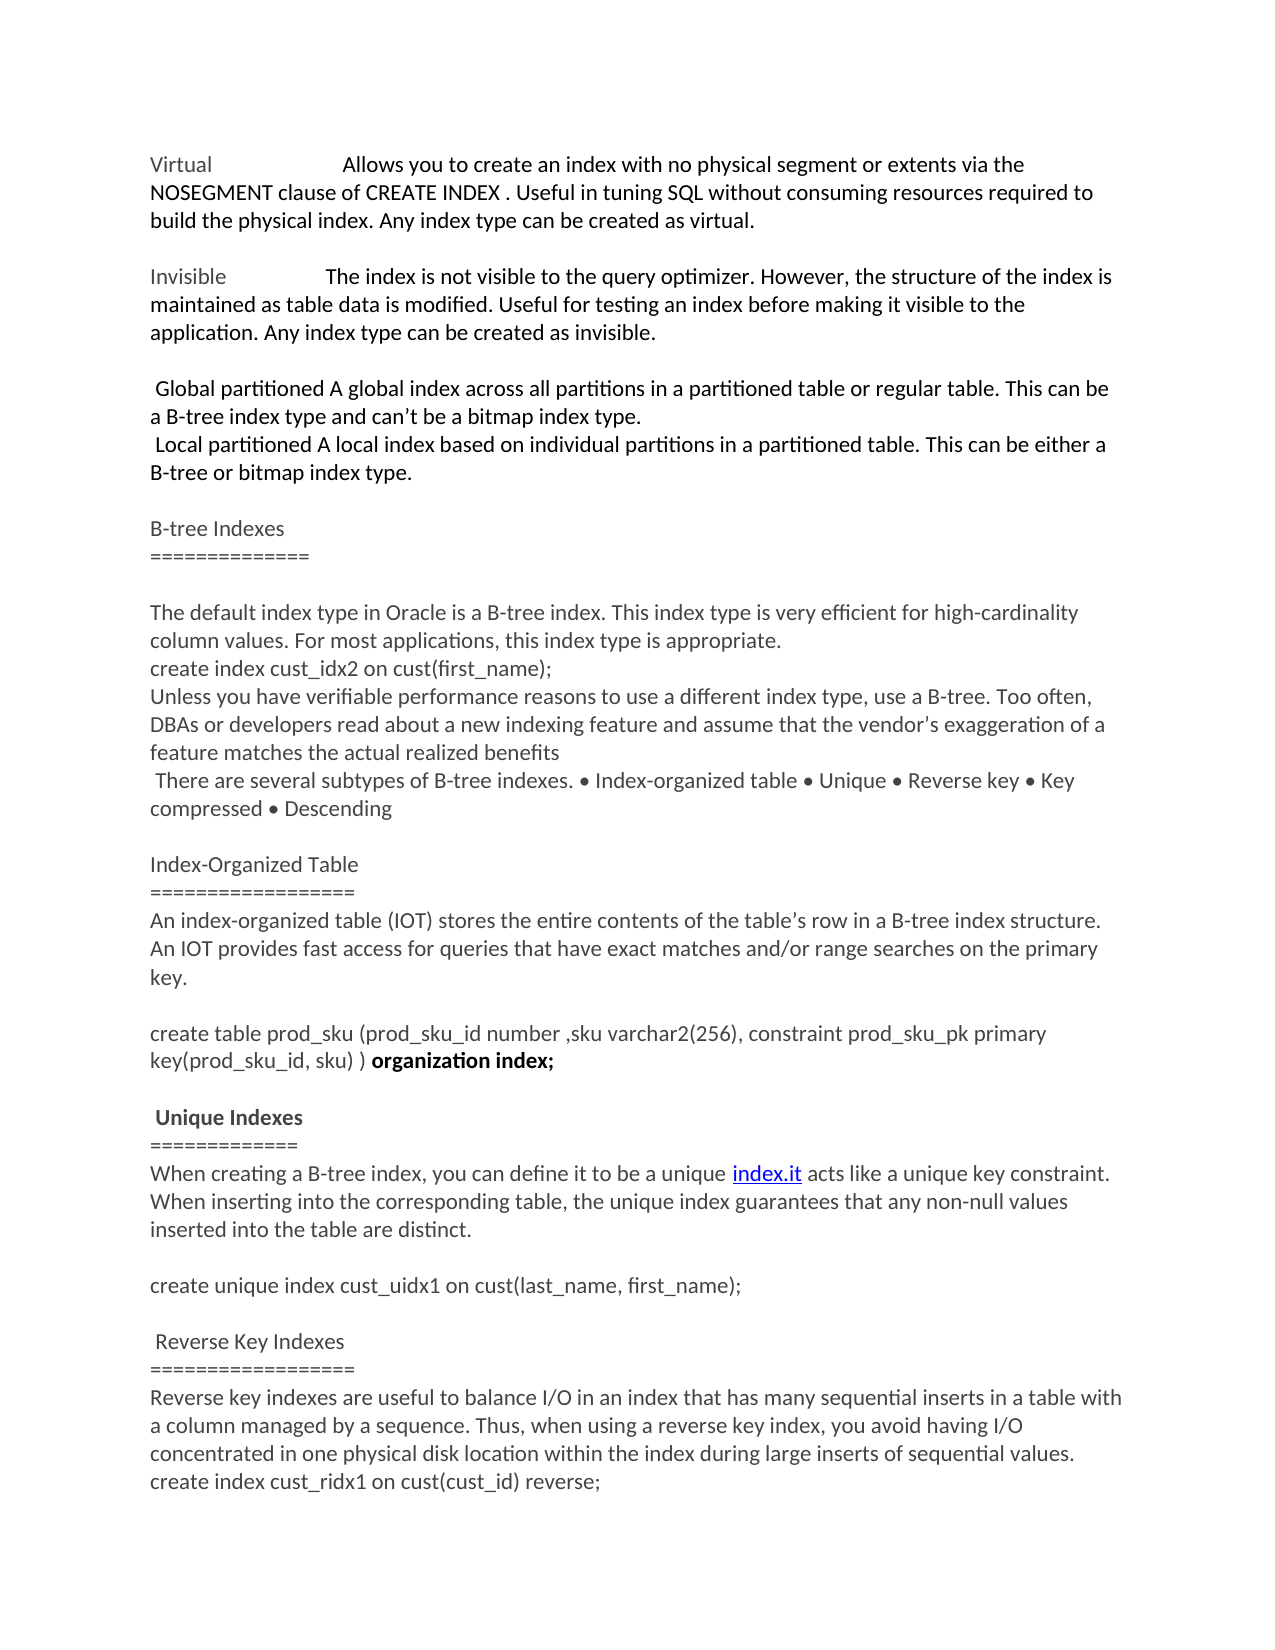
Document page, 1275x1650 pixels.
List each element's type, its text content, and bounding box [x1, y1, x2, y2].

text ================== [150, 878, 1125, 907]
text Unless you have verifiable performance reasons to use a different index type, use a B-tree. Too often, DBAs or developers read about a new indexing feature and assume that the vendor’s exaggeration of a feature matches the actual realized benefits [150, 682, 1125, 766]
text An index-organized table (IOT) stores the entire contents of the table’s row in a B-tree index structure. An IOT provides fast access for queries that have exact matches and/or range searches on the primary key. [150, 907, 1125, 991]
text Global partitioned A global index across all partitions in a partitioned table or regular table. This can be a B-tree index type and can’t be a bitmap index type. [150, 374, 1125, 430]
text Reverse Key Indexes [150, 1327, 1125, 1355]
text Virtual Allows you to create an index with no physical segment or extents via the NOSEGMENT clause of CREATE INDEX . Useful in tuning SQL without consuming resources required to build the physical index. Any index type can be created as virtual. [150, 150, 1125, 234]
text Invisible The index is not visible to the query optimizer. However, the structure of the index is maintained as table data is modified. Useful for testing an index before making it visible to the application. Any index type can be created as invisible. [150, 262, 1125, 346]
text ============== [150, 542, 1125, 570]
text ================== [150, 1355, 1125, 1383]
text Reverse key indexes are useful to balance I/O in an index that has many sequential inserts in a table with a column managed by a sequence. Thus, when using a reverse key index, you avoid having I/O concentrated in one physical disk location within the index during large inserts of sequential values. [150, 1383, 1125, 1467]
text Unique Indexes [150, 1103, 1125, 1131]
text Local partitioned A local index based on individual partitions in a partitioned table. This can be either a B-tree or bitmap index type. [150, 430, 1125, 486]
text When creating a B-tree index, you can define it to be a unique index.it acts like a unique key constraint. When inserting into the corresponding table, the unique index guarantees that any non-null values inserted into the table are distinct. [150, 1159, 1125, 1243]
text create table prod_sku (prod_sku_id number ,sku varchar2(256), constraint prod_sku_pk primary key(prod_sku_id, sku) ) organization index; [150, 1019, 1125, 1075]
text B-tree Indexes [150, 514, 1125, 542]
text create unique index cust_uidx1 on cust(last_name, first_name); [150, 1271, 1125, 1299]
text create index cust_ridx1 on cust(cust_id) reverse; [150, 1467, 1125, 1495]
text ============= [150, 1131, 1125, 1159]
text create index cust_idx2 on cust(first_name); [150, 654, 1125, 682]
text Index-Organized Table [150, 851, 1125, 878]
text The default index type in Oracle is a B-tree index. This index type is very efficient for high-cardinality column values. For most applications, this index type is appropriate. [150, 598, 1125, 654]
text There are several subtypes of B-tree indexes. • Index-organized table • Unique • Reverse key • Key compressed • Descending [150, 766, 1125, 822]
